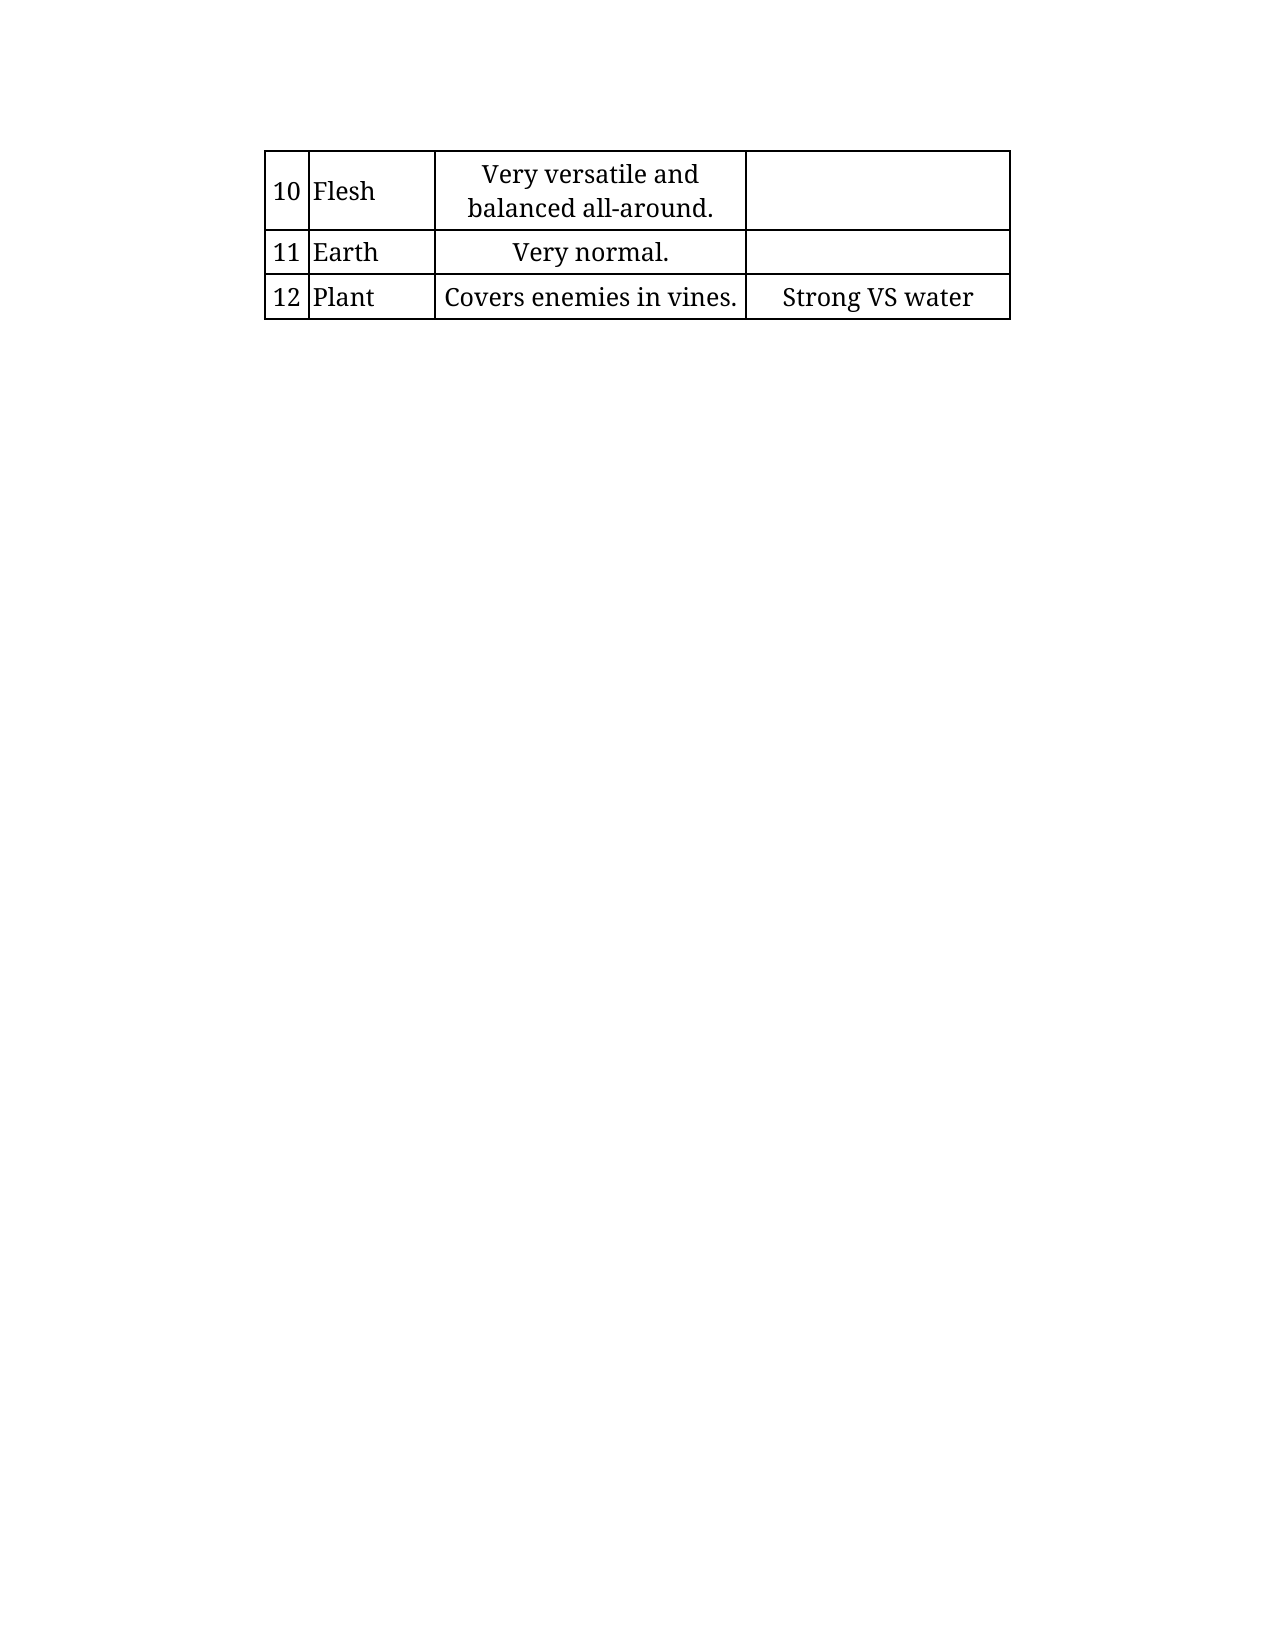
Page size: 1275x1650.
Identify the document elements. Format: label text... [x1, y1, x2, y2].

table_cell Covers enemies in vines. [436, 275, 745, 317]
table_cell Earth [310, 231, 434, 273]
table_cell [747, 152, 1009, 228]
table_cell Very versatile and balanced all-around. [436, 152, 745, 228]
table_cell Flesh [310, 152, 434, 228]
table_cell Plant [310, 275, 434, 317]
table_cell 12 [266, 275, 308, 317]
table_cell Very normal. [436, 231, 745, 273]
table_cell 10 [266, 152, 308, 228]
table_cell 11 [266, 231, 308, 273]
table_cell Strong VS water [747, 275, 1009, 317]
table_cell [747, 231, 1009, 273]
